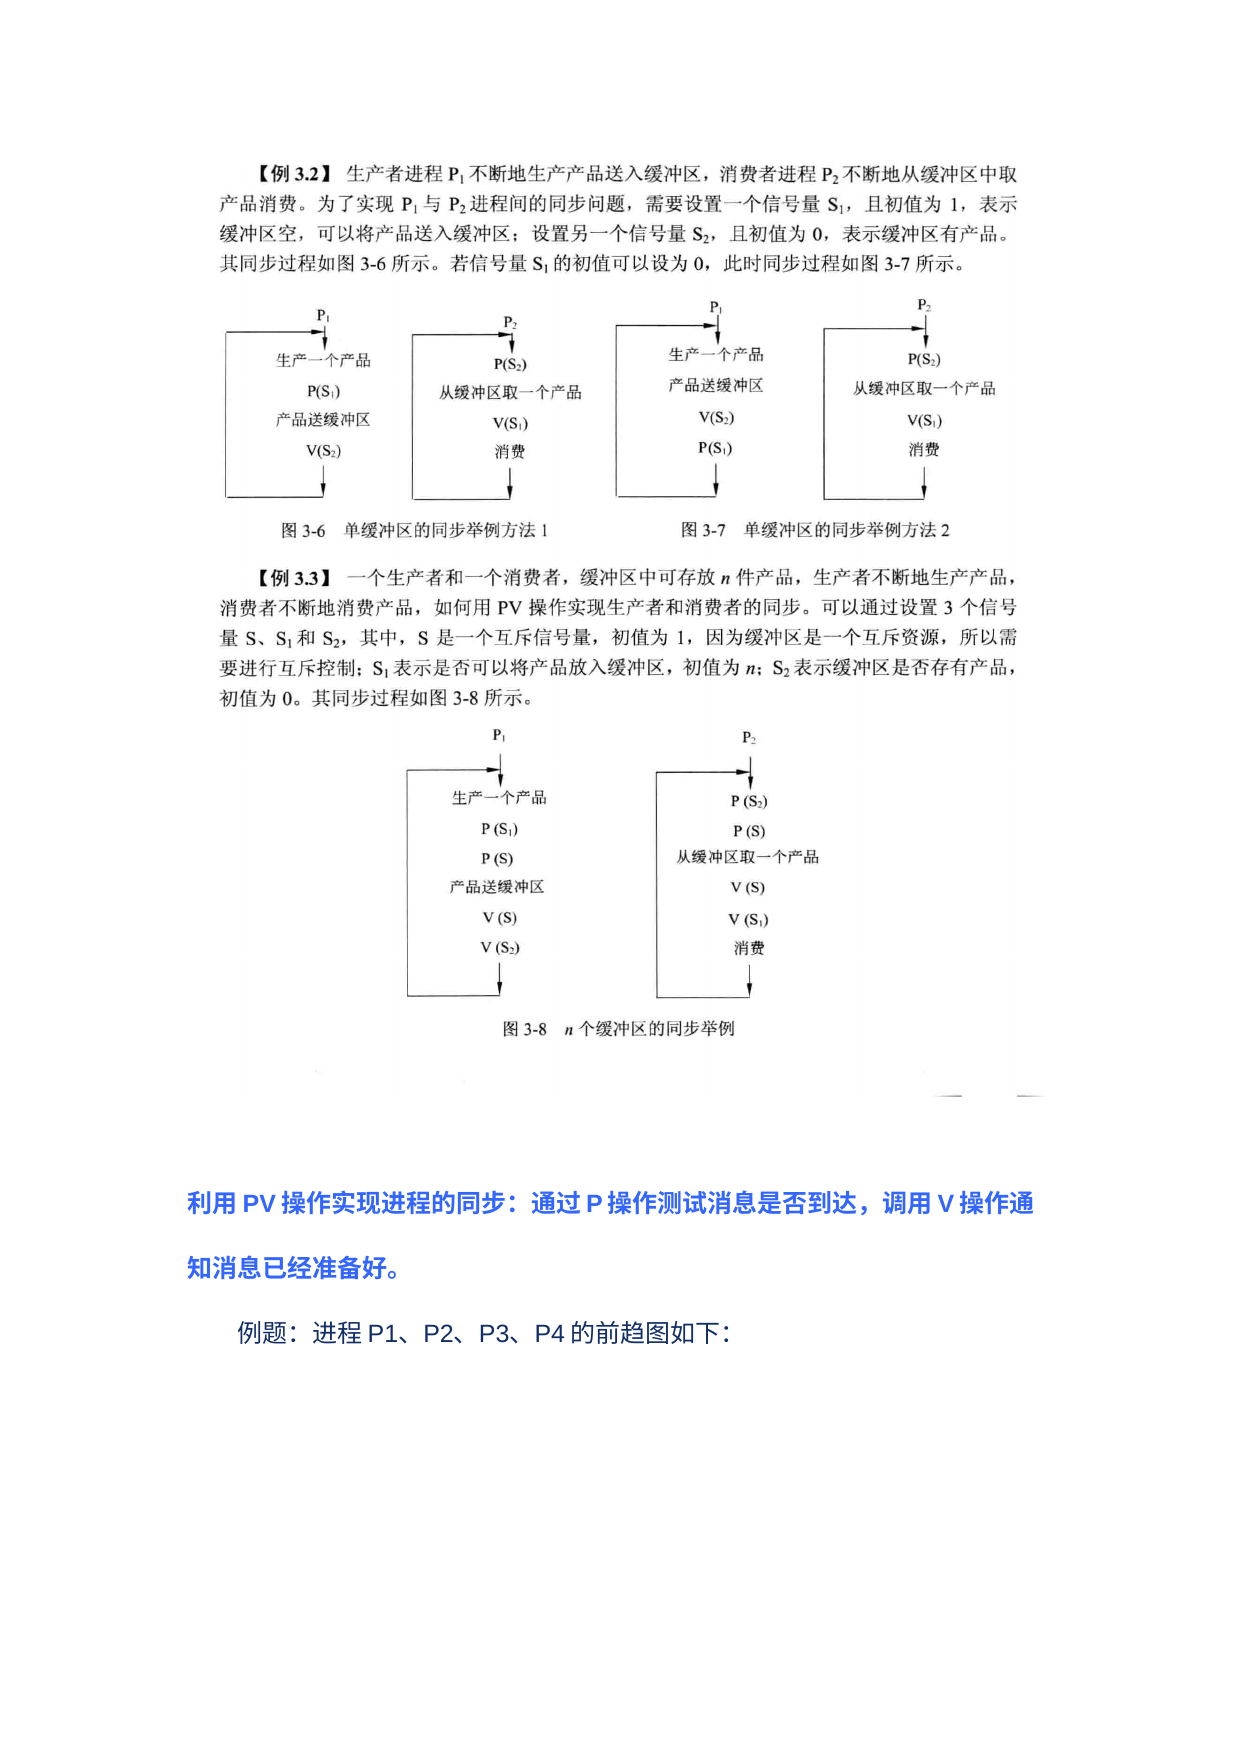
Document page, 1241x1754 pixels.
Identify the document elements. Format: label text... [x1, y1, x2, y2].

text 利用PV操作实现进程的同步：通过P操作测试消息是否到达，调用V操作通知消息已经准备好。 [187, 1169, 1053, 1299]
text 例题：进程P1、P2、P3、P4的前趋图如下： [187, 1299, 1053, 1364]
